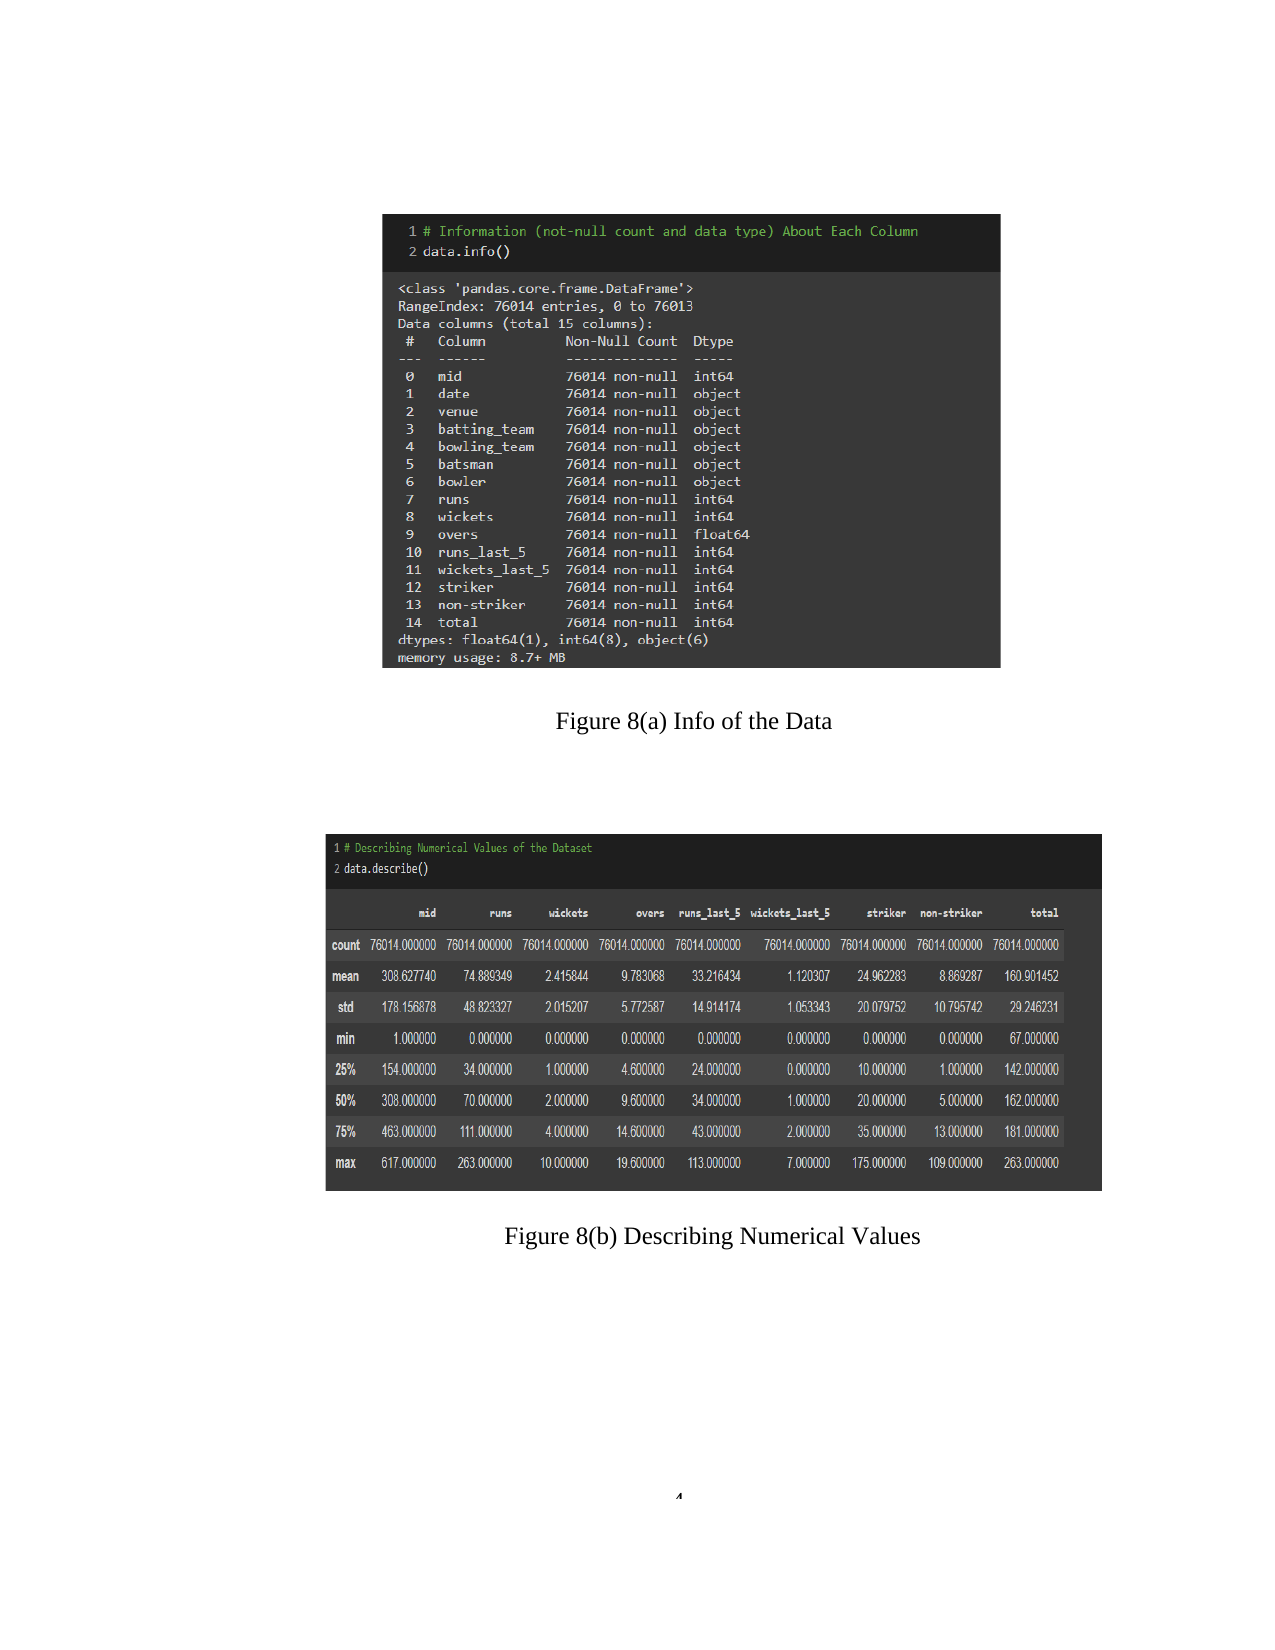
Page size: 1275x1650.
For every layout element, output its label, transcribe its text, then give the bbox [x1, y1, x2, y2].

picture [382, 214, 1001, 668]
picture [325, 834, 1102, 1191]
text Figure 8(a) Info of the Data [298, 706, 1089, 734]
text Figure 8(b) Describing Numerical Values [504, 1221, 1173, 1250]
